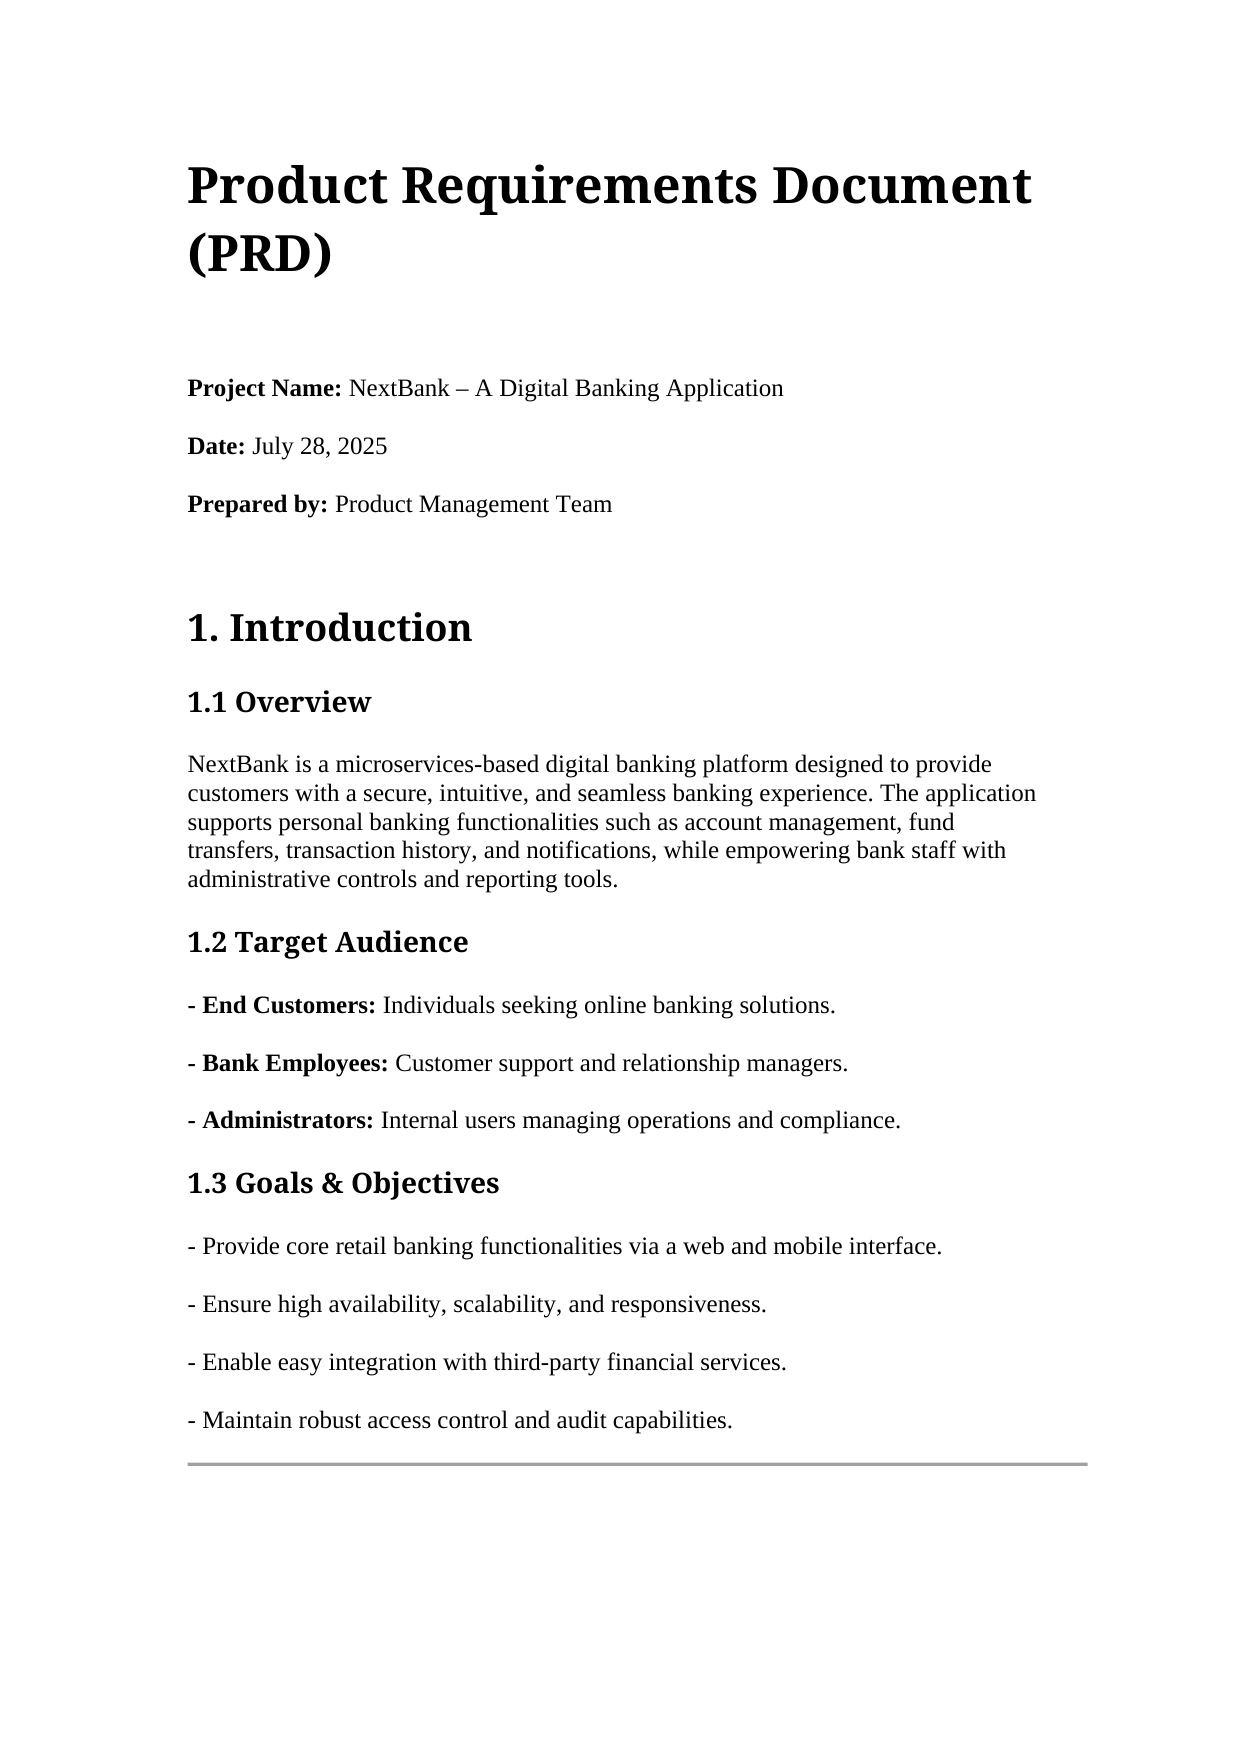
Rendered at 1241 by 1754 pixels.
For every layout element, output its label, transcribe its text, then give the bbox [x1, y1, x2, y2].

text - End Customers: Individuals seeking online banking solutions. [187, 990, 1053, 1018]
text - Administrators: Internal users managing operations and compliance. [187, 1106, 1053, 1134]
subtitle 1. Introduction [187, 602, 1053, 653]
subtitle Product Requirements Document (PRD) [187, 150, 1053, 286]
text Prepared by: Product Management Team [187, 489, 1053, 518]
subtitle 1.2 Target Audience [187, 922, 1053, 961]
text - Ensure high availability, scalability, and responsiveness. [187, 1289, 1053, 1318]
subtitle 1.3 Goals & Objectives [187, 1163, 1053, 1202]
text Project Name: NextBank – A Digital Banking Application [187, 373, 1053, 402]
text - Enable easy integration with third-party financial services. [187, 1347, 1053, 1376]
subtitle 1.1 Overview [187, 682, 1053, 720]
text - Maintain robust access control and audit capabilities. [187, 1405, 1053, 1433]
text - Provide core retail banking functionalities via a web and mobile interface. [187, 1231, 1053, 1260]
text - Bank Employees: Customer support and relationship managers. [187, 1048, 1053, 1076]
text Date: July 28, 2025 [187, 431, 1053, 460]
text NextBank is a microservices-based digital banking platform designed to provide customers with a secure, intuitive, and seamless banking experience. The application supports personal banking functionalities such as account management, fund transfers, transaction history, and notifications, while empowering bank staff with administrative controls and reporting tools. [187, 749, 1053, 893]
